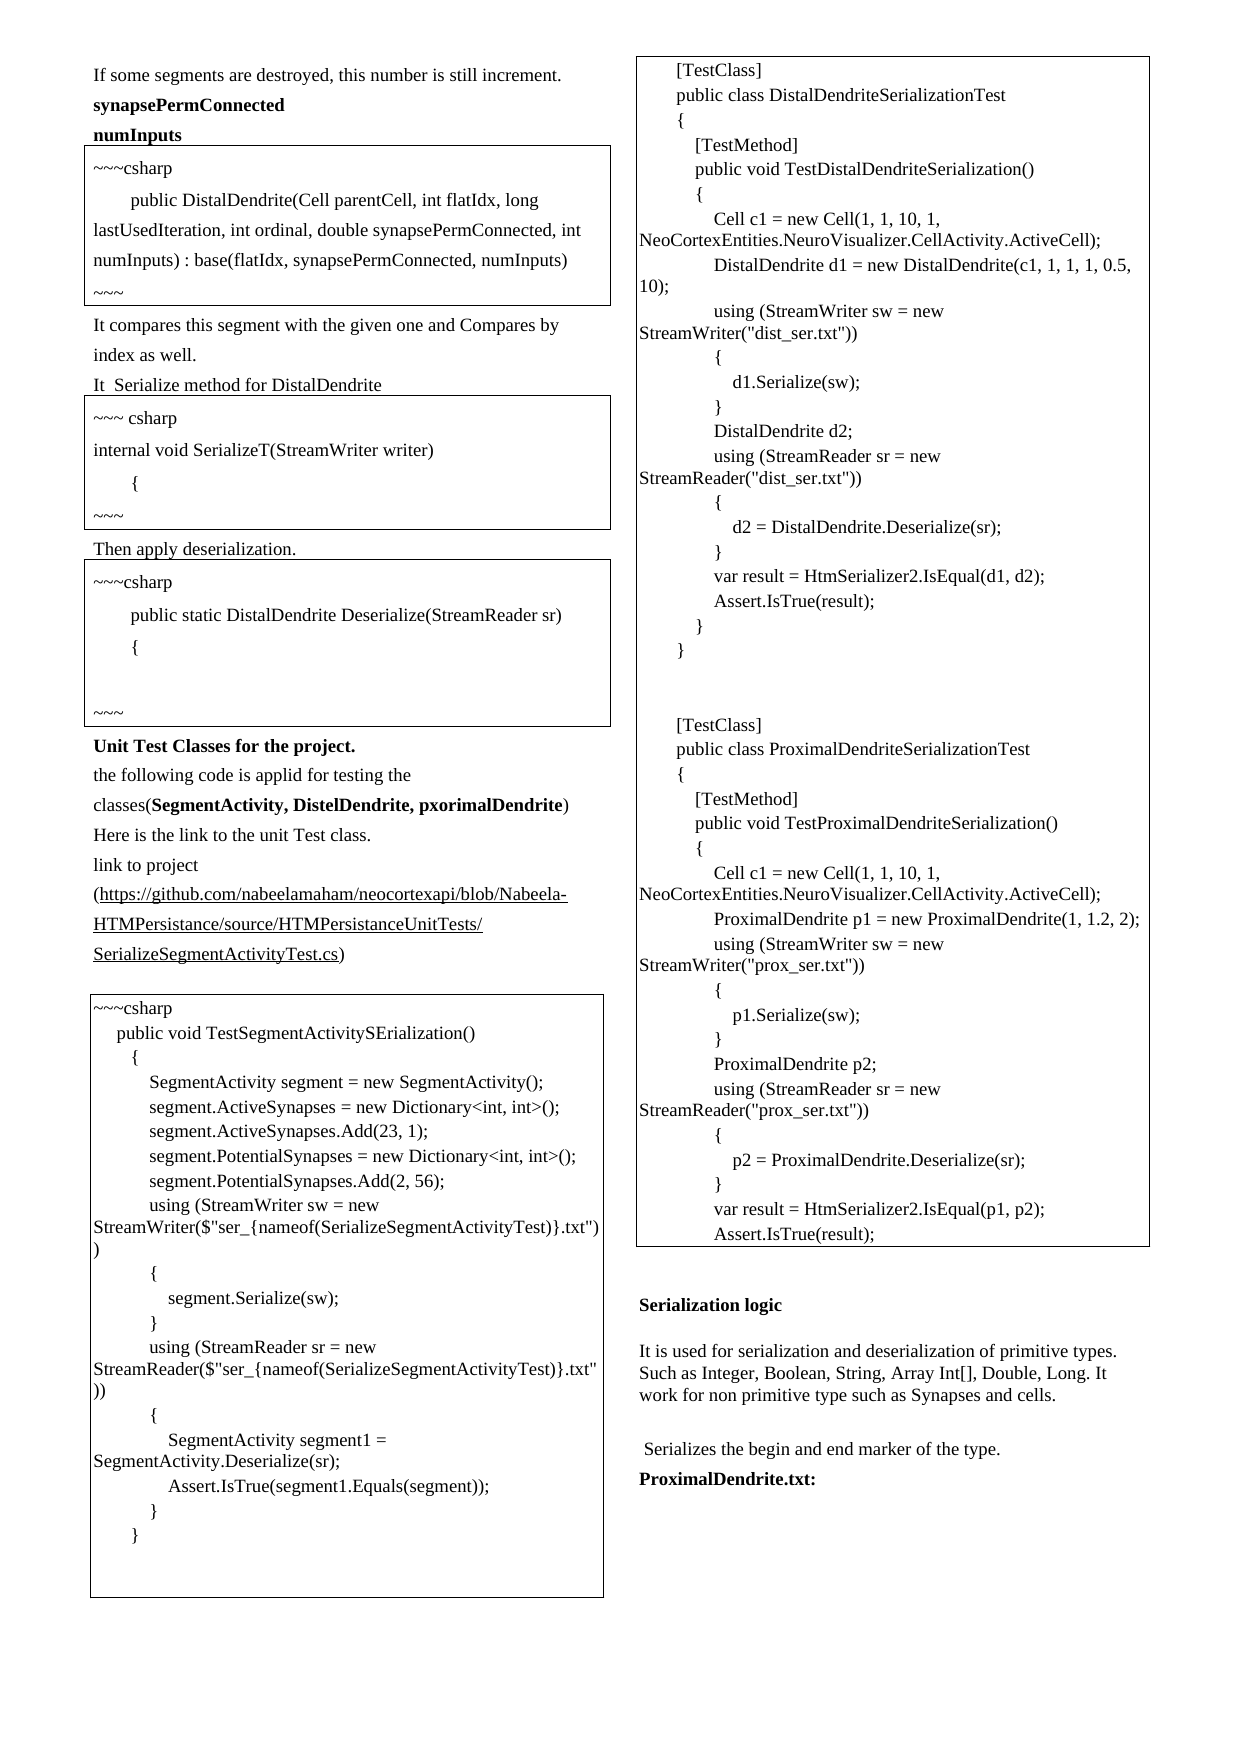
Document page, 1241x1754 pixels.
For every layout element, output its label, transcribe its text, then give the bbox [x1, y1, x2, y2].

text using (StreamReader sr = new StreamReader("prox_ser.txt")) [637, 1074, 1149, 1121]
text SegmentActivity segment = new SegmentActivity(); [91, 1068, 603, 1092]
text p2 = ProximalDendrite.Deserialize(sr); [637, 1145, 1149, 1170]
text } [637, 612, 1149, 636]
text Assert.IsTrue(segment1.Equals(segment)); [91, 1472, 603, 1497]
text ProximalDendrite.txt: [639, 1460, 1147, 1489]
text It Serialize method for DistalDendrite [93, 366, 601, 395]
text } [91, 1308, 603, 1333]
text { [85, 461, 610, 494]
text Then apply deserialization. [93, 530, 601, 559]
text { [91, 1259, 603, 1284]
text numInputs [93, 116, 601, 145]
text { [637, 1121, 1149, 1145]
text } [637, 1170, 1149, 1195]
text the following code is applid for testing the classes(SegmentActivity, DistelDendrite, pxorimalDendrite) [93, 756, 601, 816]
text { [637, 180, 1149, 204]
text using (StreamWriter sw = new StreamWriter("prox_ser.txt")) [637, 929, 1149, 976]
text It is used for serialization and deserialization of primitive types. Such as Integer, Boolean, String, Array Int[], Double, Long. It work for non primitive type such as Synapses and cells. [639, 1340, 1147, 1405]
text } [637, 392, 1149, 417]
text Unit Test Classes for the project. [93, 727, 601, 756]
text using (StreamWriter sw = new StreamWriter("dist_ser.txt")) [637, 297, 1149, 343]
text (https://github.com/nabeelamaham/neocortexapi/blob/Nabeela-HTMPersistance/source/HTMPersistanceUnitTests/SerializeSegmentActivityTest.cs) [93, 875, 601, 964]
text ~~~csharp [85, 146, 610, 178]
text synapsePermConnected [93, 86, 601, 116]
text } [637, 636, 1149, 661]
text Serializes the begin and end marker of the type. [639, 1430, 1147, 1460]
text If some segments are destroyed, this number is still increment. [93, 56, 601, 86]
text ~~~csharp [91, 995, 603, 1018]
text segment.ActiveSynapses.Add(23, 1); [91, 1117, 603, 1142]
text segment.PotentialSynapses.Add(2, 56); [91, 1167, 603, 1191]
text } [637, 537, 1149, 562]
text It compares this segment with the given one and Compares by index as well. [93, 306, 601, 366]
text var result = HtmSerializer2.IsEqual(d1, d2); [637, 562, 1149, 587]
text public static DistalDendrite Deserialize(StreamReader sr) [85, 592, 610, 625]
text ~~~csharp [85, 560, 610, 592]
text Cell c1 = new Cell(1, 1, 10, 1, NeoCortexEntities.NeuroVisualizer.CellActivity.ActiveCell); [637, 204, 1149, 251]
text Here is the link to the unit Test class. [93, 816, 601, 845]
text } [91, 1497, 603, 1521]
text Serialization logic [639, 1294, 1147, 1315]
text [TestMethod] [637, 784, 1149, 809]
text { [637, 976, 1149, 1000]
text ~~~ [85, 691, 610, 726]
text public void TestSegmentActivitySErialization() [91, 1018, 603, 1043]
text internal void SerializeT(StreamWriter writer) [85, 428, 610, 461]
text ~~~ [85, 494, 610, 529]
text { [637, 760, 1149, 784]
text public void TestProximalDendriteSerialization() [637, 809, 1149, 834]
text public class DistalDendriteSerializationTest [637, 81, 1149, 106]
text } [91, 1521, 603, 1546]
text ~~~ [85, 270, 610, 305]
text ProximalDendrite p1 = new ProximalDendrite(1, 1.2, 2); [637, 905, 1149, 929]
text [TestClass] [637, 57, 1149, 81]
text } [637, 1025, 1149, 1050]
text p1.Serialize(sw); [637, 1000, 1149, 1025]
text d1.Serialize(sw); [637, 368, 1149, 392]
text SegmentActivity segment1 = SegmentActivity.Deserialize(sr); [91, 1426, 603, 1472]
text DistalDendrite d1 = new DistalDendrite(c1, 1, 1, 1, 0.5, 10); [637, 251, 1149, 297]
text public void TestDistalDendriteSerialization() [637, 155, 1149, 180]
text segment.PotentialSynapses = new Dictionary<int, int>(); [91, 1142, 603, 1167]
text [TestClass] [637, 710, 1149, 735]
text public class ProximalDendriteSerializationTest [637, 735, 1149, 760]
text d2 = DistalDendrite.Deserialize(sr); [637, 513, 1149, 537]
text [TestMethod] [637, 130, 1149, 155]
text Assert.IsTrue(result); [637, 1219, 1149, 1246]
text { [85, 625, 610, 658]
text { [637, 834, 1149, 858]
text using (StreamReader sr = new StreamReader("dist_ser.txt")) [637, 442, 1149, 488]
text segment.Serialize(sw); [91, 1284, 603, 1308]
text { [91, 1043, 603, 1068]
text ProximalDendrite p2; [637, 1050, 1149, 1074]
text link to project [93, 845, 601, 875]
text using (StreamReader sr = new StreamReader($"ser_{nameof(SerializeSegmentActivityTest)}.txt")) [91, 1333, 603, 1401]
text public DistalDendrite(Cell parentCell, int flatIdx, long lastUsedIteration, int ordinal, double synapsePermConnected, int numInputs) : base(flatIdx, synapsePermConnected, numInputs) [85, 178, 610, 270]
text Cell c1 = new Cell(1, 1, 10, 1, NeoCortexEntities.NeuroVisualizer.CellActivity.ActiveCell); [637, 858, 1149, 905]
text segment.ActiveSynapses = new Dictionary<int, int>(); [91, 1092, 603, 1117]
text DistalDendrite d2; [637, 417, 1149, 442]
text ~~~ csharp [85, 396, 610, 428]
text using (StreamWriter sw = new StreamWriter($"ser_{nameof(SerializeSegmentActivityTest)}.txt")) [91, 1191, 603, 1259]
text { [91, 1401, 603, 1426]
text { [637, 488, 1149, 513]
text { [637, 343, 1149, 368]
text var result = HtmSerializer2.IsEqual(p1, p2); [637, 1195, 1149, 1219]
text Assert.IsTrue(result); [637, 587, 1149, 612]
text { [637, 106, 1149, 130]
